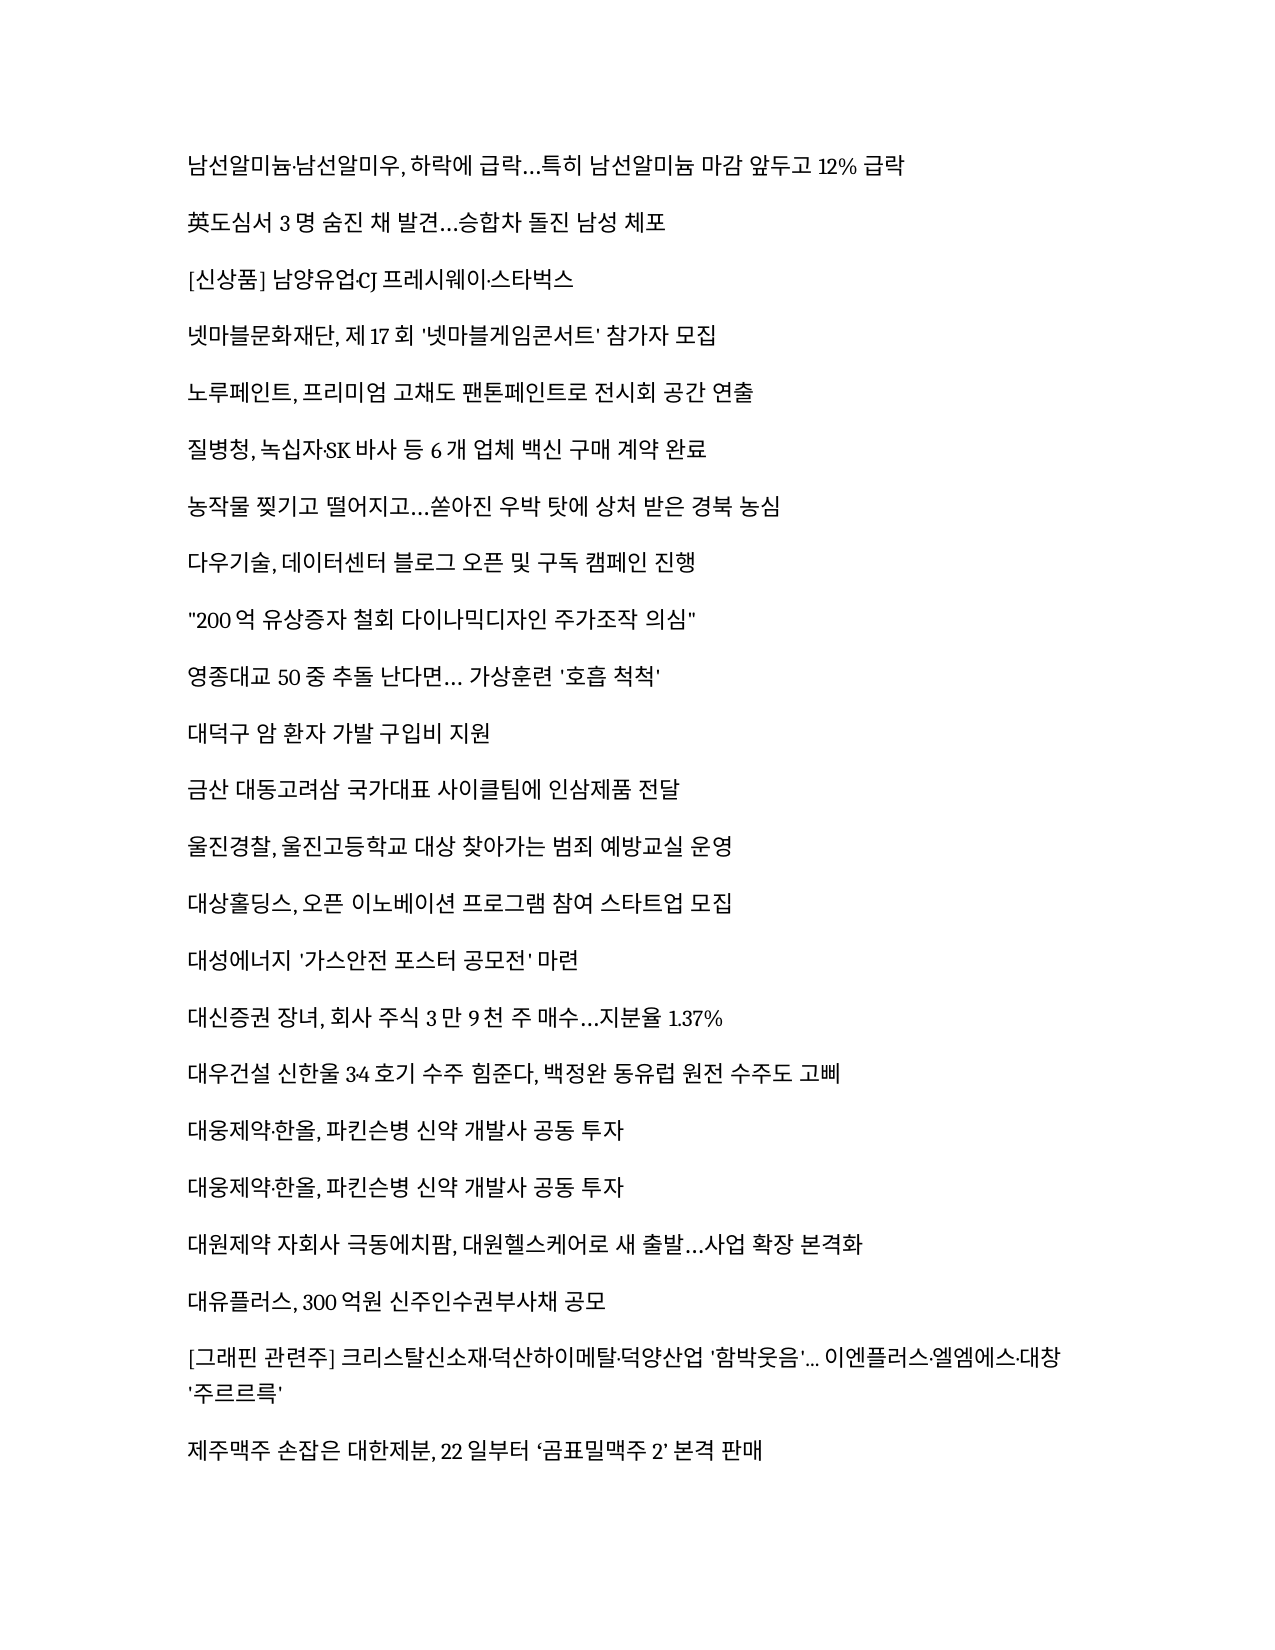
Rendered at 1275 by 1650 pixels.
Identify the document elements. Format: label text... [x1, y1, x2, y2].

text 대덕구 암 환자 가발 구입비 지원 [187, 718, 1087, 749]
text 금산 대동고려삼 국가대표 사이클팀에 인삼제품 전달 [187, 774, 1087, 806]
text 노루페인트, 프리미엄 고채도 팬톤페인트로 전시회 공간 연출 [187, 377, 1087, 408]
text 대웅제약·한올, 파킨슨병 신약 개발사 공동 투자 [187, 1115, 1087, 1146]
text 대유플러스, 300억원 신주인수권부사채 공모 [187, 1285, 1087, 1317]
text 대원제약 자회사 극동에치팜, 대원헬스케어로 새 출발…사업 확장 본격화 [187, 1229, 1087, 1260]
text 넷마블문화재단, 제17회 '넷마블게임콘서트' 참가자 모집 [187, 320, 1087, 352]
text 농작물 찢기고 떨어지고…쏟아진 우박 탓에 상처 받은 경북 농심 [187, 491, 1087, 522]
text [그래핀 관련주] 크리스탈신소재·덕산하이메탈·덕양산업 '함박웃음'... 이엔플러스·엘엠에스·대창 '주르르륵' [187, 1342, 1087, 1409]
text 다우기술, 데이터센터 블로그 오픈 및 구독 캠페인 진행 [187, 547, 1087, 579]
text 질병청, 녹십자·SK바사 등 6개 업체 백신 구매 계약 완료 [187, 434, 1087, 465]
text 대성에너지 '가스안전 포스터 공모전' 마련 [187, 945, 1087, 976]
text 대웅제약·한올, 파킨슨병 신약 개발사 공동 투자 [187, 1172, 1087, 1203]
text 대신증권 장녀, 회사 주식 3만 9천 주 매수…지분율 1.37% [187, 1002, 1087, 1033]
text "200억 유상증자 철회 다이나믹디자인 주가조작 의심" [187, 604, 1087, 635]
text 英도심서 3명 숨진 채 발견…승합차 돌진 남성 체포 [187, 207, 1087, 238]
text [신상품] 남양유업·CJ프레시웨이·스타벅스 [187, 263, 1087, 295]
text 대우건설 신한울3·4호기 수주 힘준다, 백정완 동유럽 원전 수주도 고삐 [187, 1058, 1087, 1089]
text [187, 150, 1087, 181]
text 제주맥주 손잡은 대한제분, 22일부터 ‘곰표밀맥주2’ 본격 판매 [187, 1435, 1087, 1466]
text 대상홀딩스, 오픈 이노베이션 프로그램 참여 스타트업 모집 [187, 888, 1087, 919]
text 영종대교 50중 추돌 난다면… 가상훈련 '호흡 척척' [187, 661, 1087, 692]
text 울진경찰, 울진고등학교 대상 찾아가는 범죄 예방교실 운영 [187, 831, 1087, 862]
